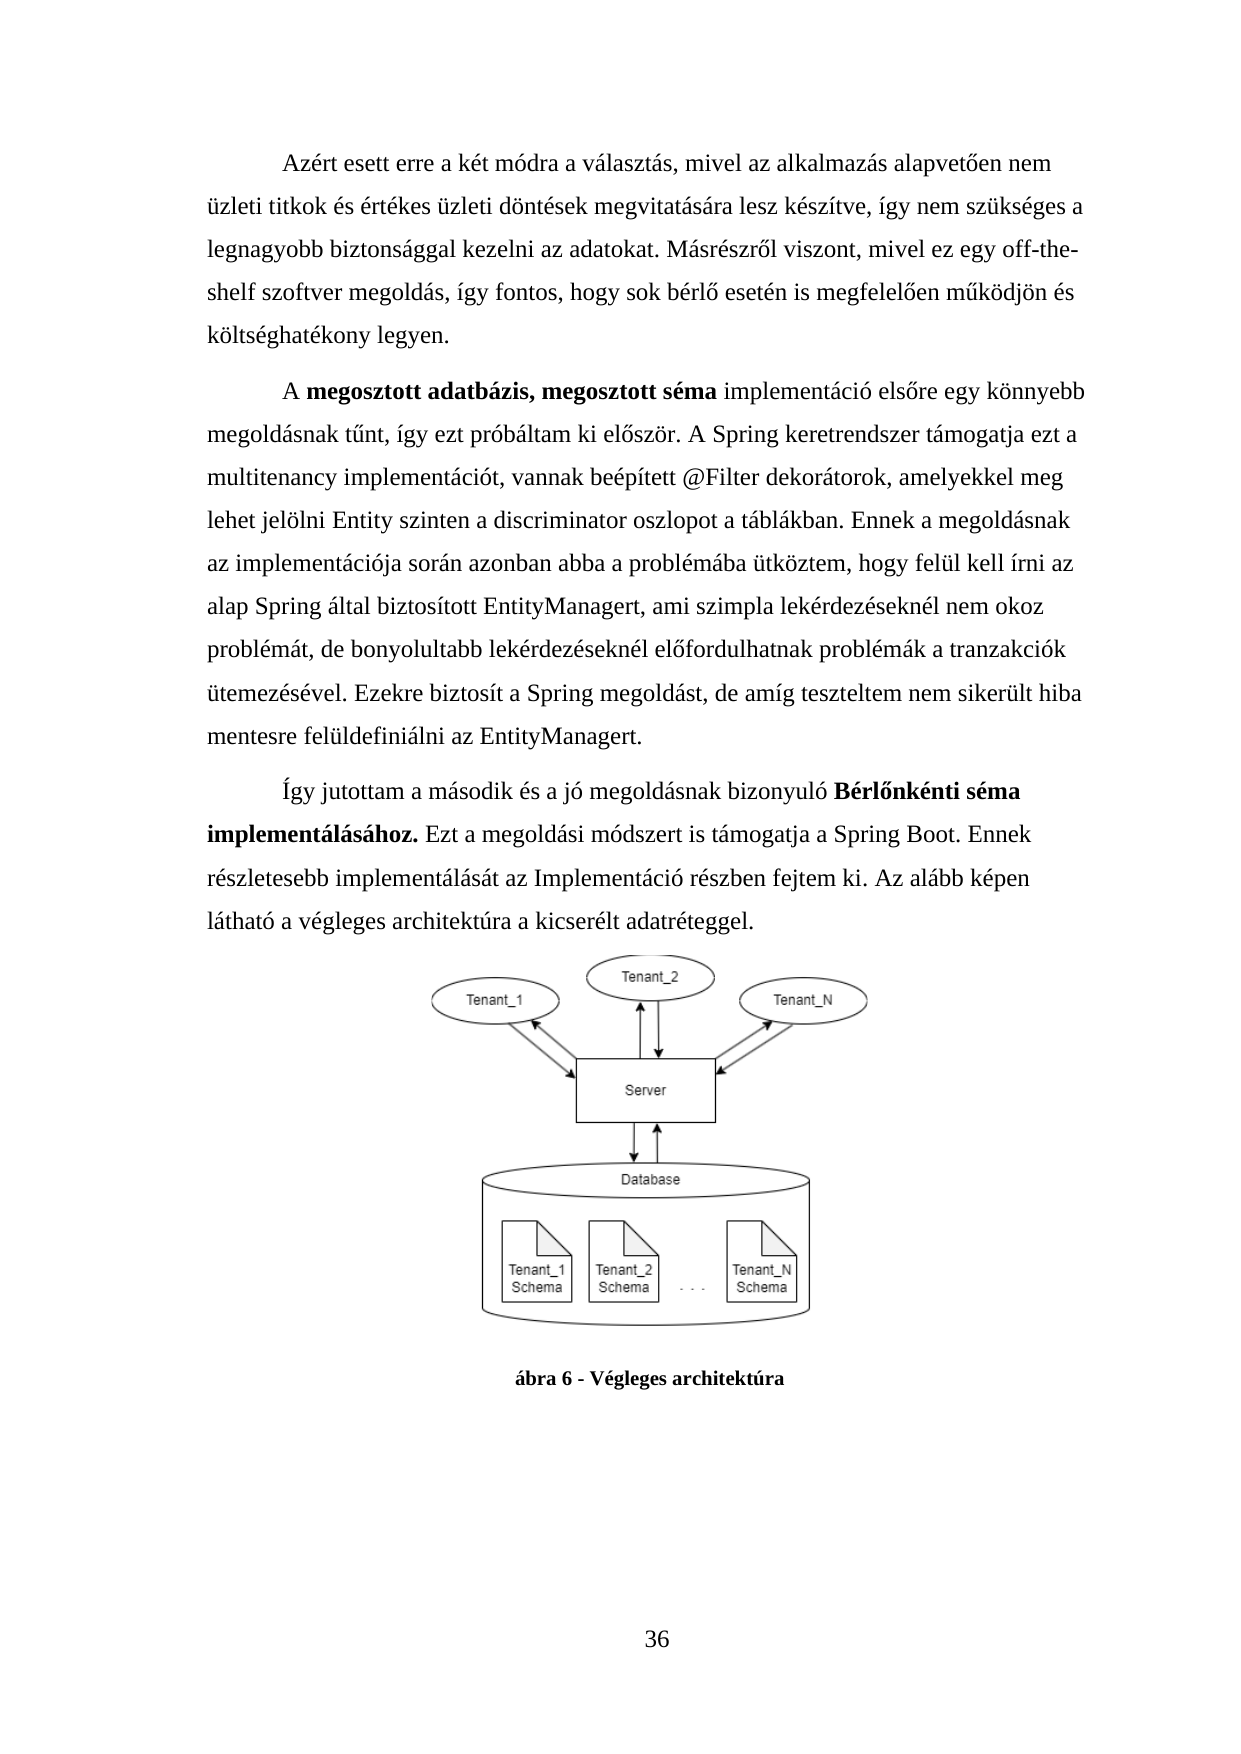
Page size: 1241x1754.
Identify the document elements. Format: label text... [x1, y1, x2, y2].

text Így jutottam a második és a jó megoldásnak bizonyuló Bérlőnkénti séma implementálásához. Ezt a megoldási módszert is támogatja a Spring Boot. Ennek részletesebb implementálását az Implementáció részben fejtem ki. Az alább képen látható a végleges architektúra a kicserélt adatréteggel. [207, 776, 1092, 934]
text Azért esett erre a két módra a választás, mivel az alkalmazás alapvetően nem üzleti titkok és értékes üzleti döntések megvitatására lesz készítve, így nem szükséges a legnagyobb biztonsággal kezelni az adatokat. Másrészről viszont, mivel ez egy off-the-shelf szoftver megoldás, így fontos, hogy sok bérlő esetén is megfelelően működjön és költséghatékony legyen. [207, 148, 1092, 349]
text A megosztott adatbázis, megosztott séma implementáció elsőre egy könnyebb megoldásnak tűnt, így ezt próbáltam ki először. A Spring keretrendszer támogatja ezt a multitenancy implementációt, vannak beépített @Filter dekorátorok, amelyekkel meg lehet jelölni Entity szinten a discriminator oszlopot a táblákban. Ennek a megoldásnak az implementációja során azonban abba a problémába ütköztem, hogy felül kell írni az alap Spring által biztosított EntityManagert, ami szimpla lekérdezéseknél nem okoz problémát, de bonyolultabb lekérdezéseknél előfordulhatnak problémák a tranzakciók ütemezésével. Ezekre biztosít a Spring megoldást, de amíg teszteltem nem sikerült hiba mentesre felüldefiniálni az EntityManagert. [207, 376, 1092, 749]
picture [431, 955, 868, 1327]
